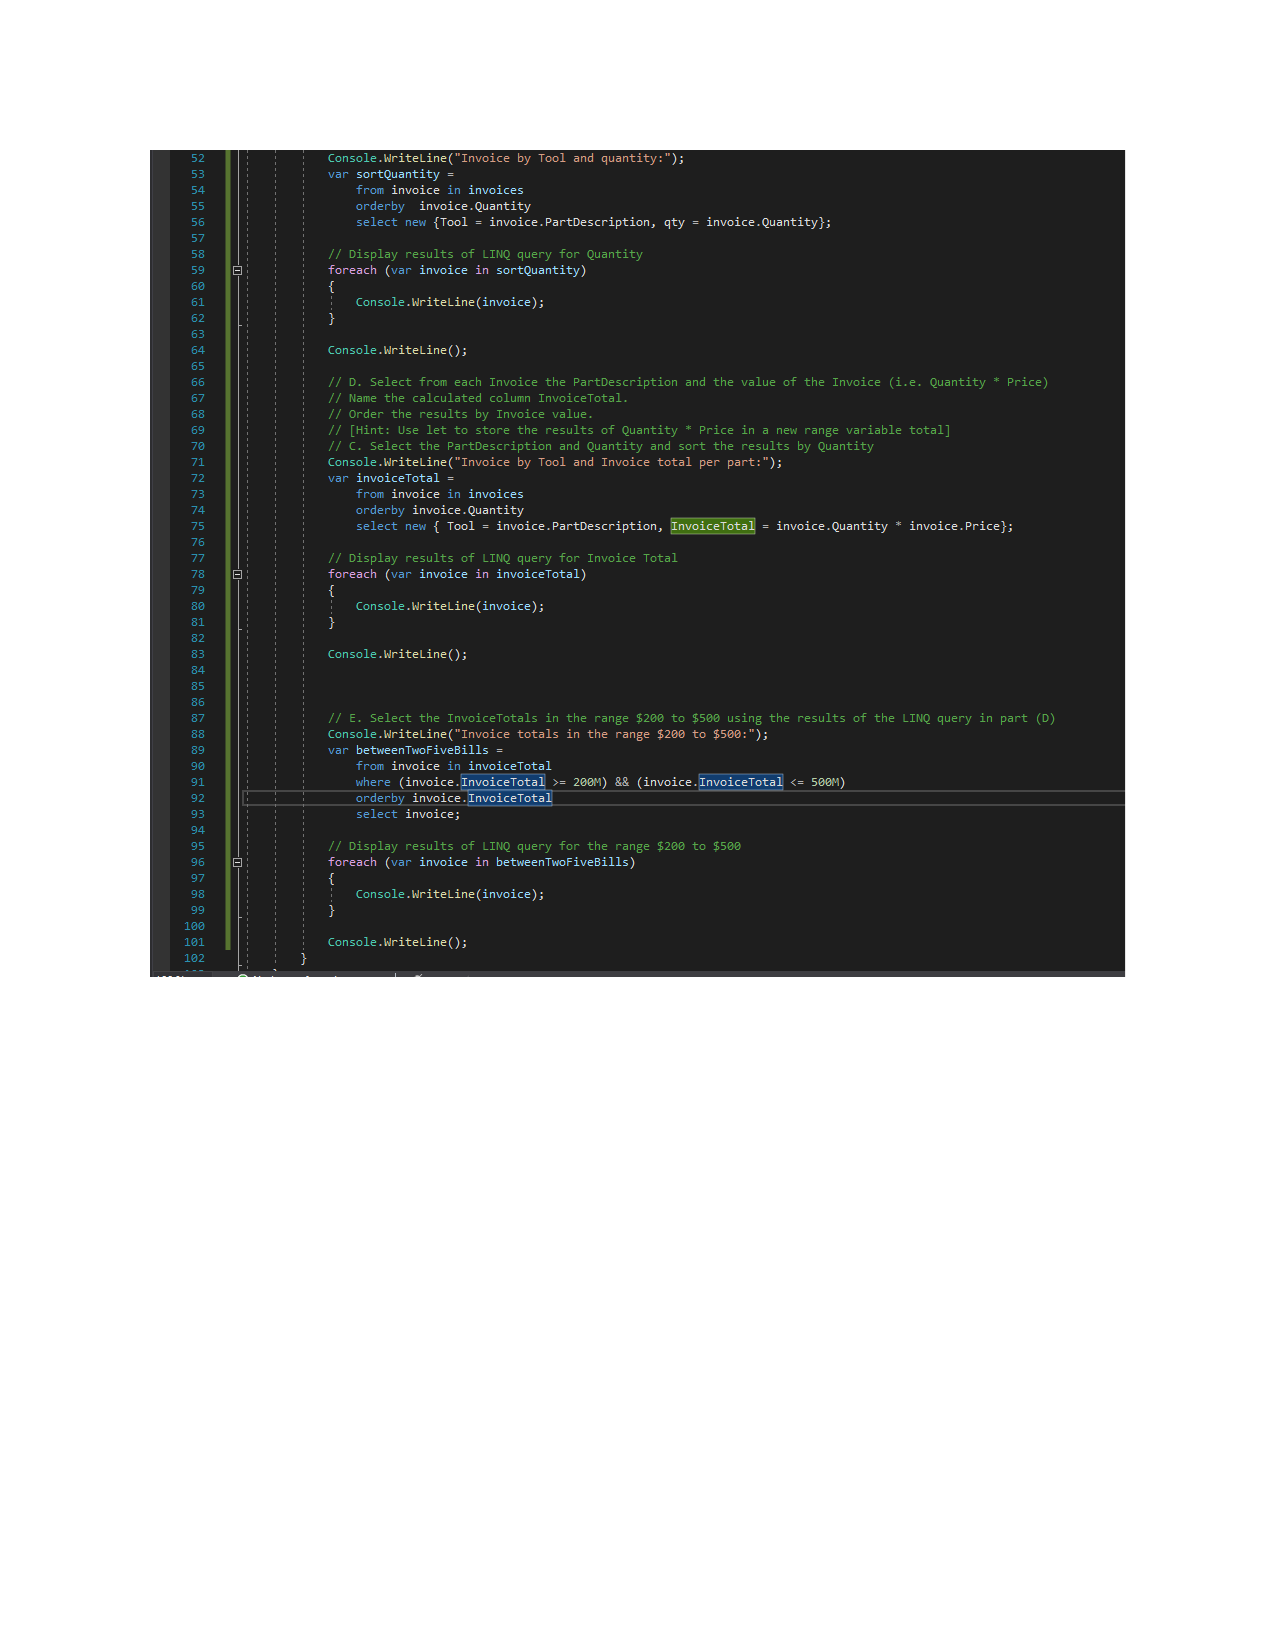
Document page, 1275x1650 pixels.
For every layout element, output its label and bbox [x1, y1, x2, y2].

picture [150, 150, 1125, 977]
